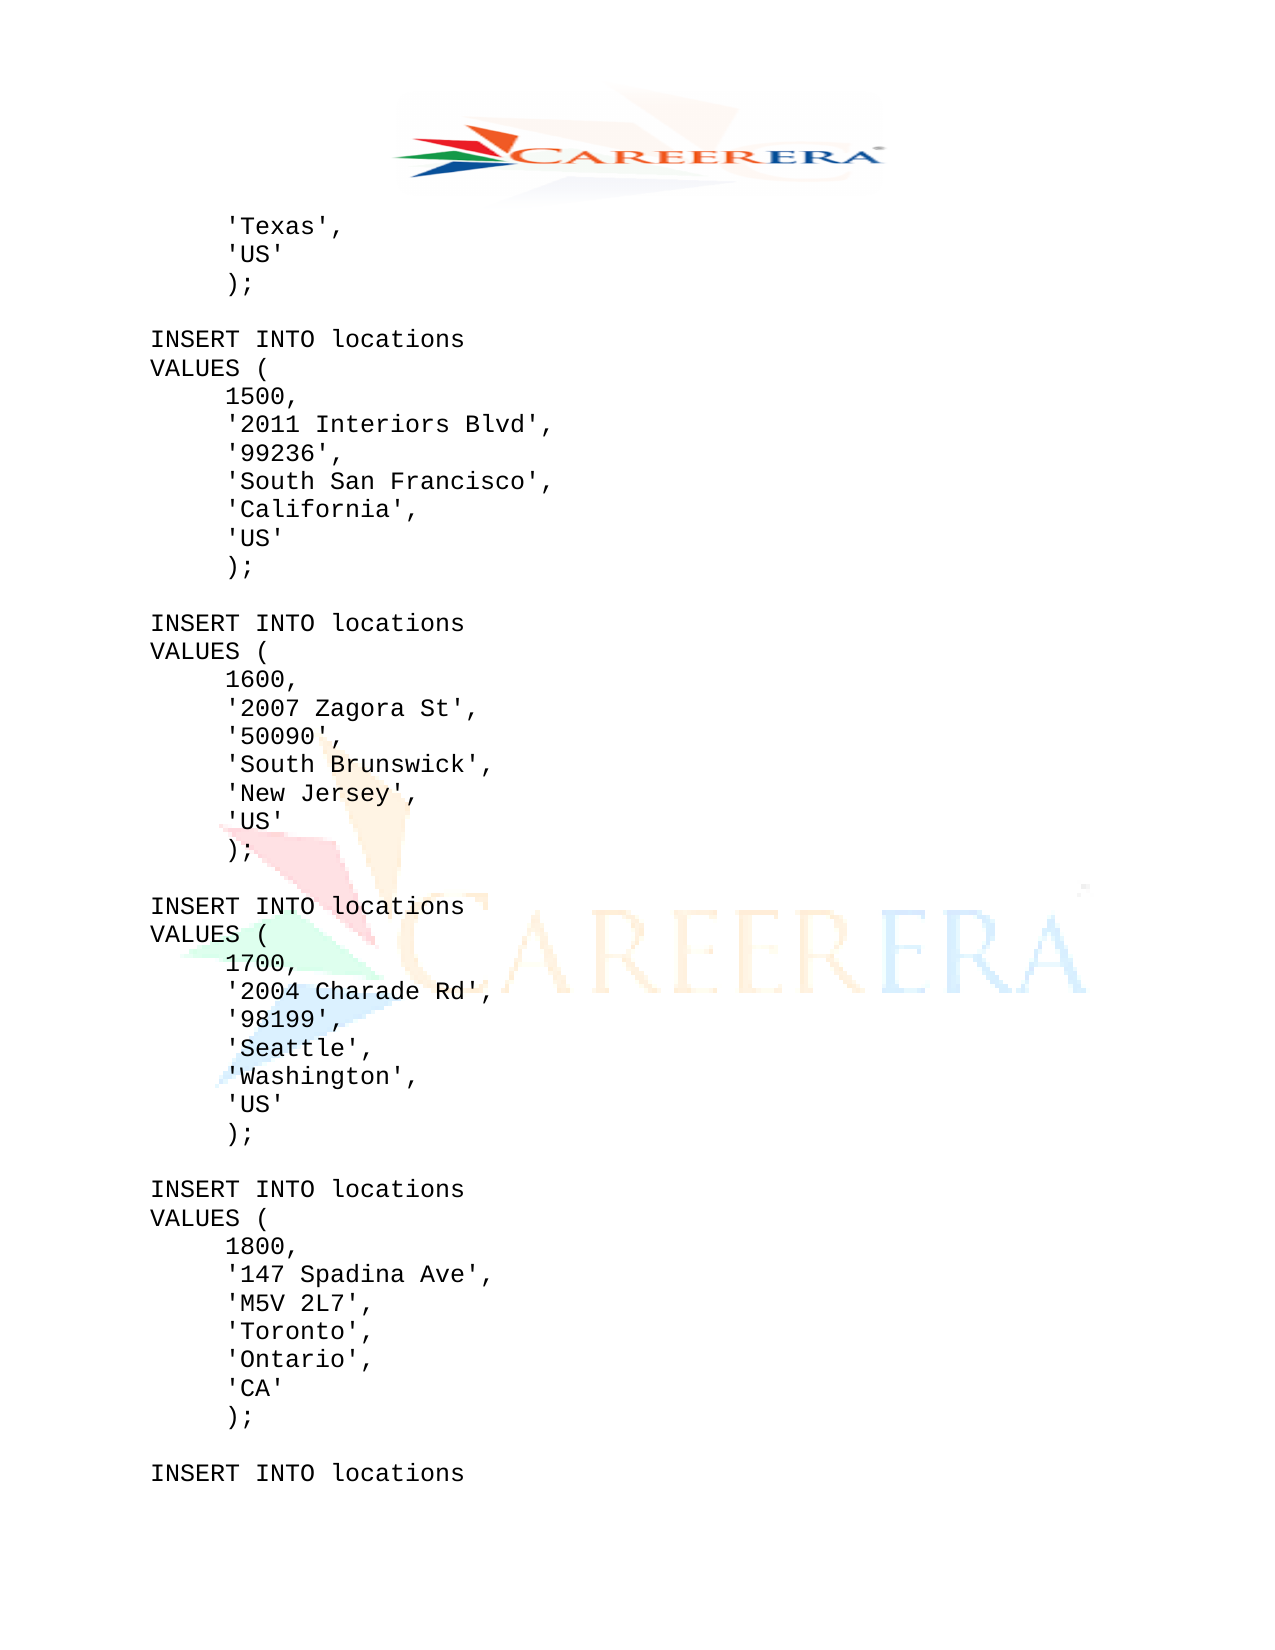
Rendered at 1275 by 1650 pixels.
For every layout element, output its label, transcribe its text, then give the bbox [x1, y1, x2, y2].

text INSERT INTO locations [150, 893, 1125, 922]
text '147 Spadina Ave', [150, 1262, 1125, 1290]
text INSERT INTO locations [150, 327, 1125, 355]
text ); [150, 1403, 1125, 1432]
text 'Toronto', [150, 1318, 1125, 1347]
text 'California', [150, 497, 1125, 525]
text 1600, [150, 667, 1125, 695]
text 'M5V 2L7', [150, 1290, 1125, 1318]
text 'CA' [150, 1375, 1125, 1403]
text 'US' [150, 808, 1125, 837]
text VALUES ( [150, 355, 1125, 383]
text INSERT INTO locations [150, 1460, 1125, 1488]
text '98199', [150, 1007, 1125, 1035]
text '2004 Charade Rd', [150, 978, 1125, 1007]
text 1800, [150, 1233, 1125, 1262]
text 'South San Francisco', [150, 468, 1125, 497]
text '50090', [150, 723, 1125, 752]
text ); [150, 270, 1125, 298]
text INSERT INTO locations [150, 1177, 1125, 1205]
text INSERT INTO locations [150, 610, 1125, 638]
text 'New Jersey', [150, 780, 1125, 808]
text 1700, [150, 950, 1125, 978]
text '2011 Interiors Blvd', [150, 412, 1125, 440]
text 'Ontario', [150, 1347, 1125, 1375]
text 'Seattle', [150, 1035, 1125, 1063]
text ); [150, 837, 1125, 865]
text '2007 Zagora St', [150, 695, 1125, 723]
text 'Washington', [150, 1063, 1125, 1092]
text 'Texas', [150, 213, 1125, 242]
text 'South Brunswick', [150, 752, 1125, 780]
text 1500, [150, 383, 1125, 412]
text '99236', [150, 440, 1125, 468]
text 'US' [150, 242, 1125, 270]
text VALUES ( [150, 1205, 1125, 1233]
text ); [150, 1120, 1125, 1148]
picture [408, 103, 871, 184]
text ); [150, 553, 1125, 582]
text 'US' [150, 525, 1125, 553]
text VALUES ( [150, 638, 1125, 667]
text 'US' [150, 1092, 1125, 1120]
text VALUES ( [150, 922, 1125, 950]
